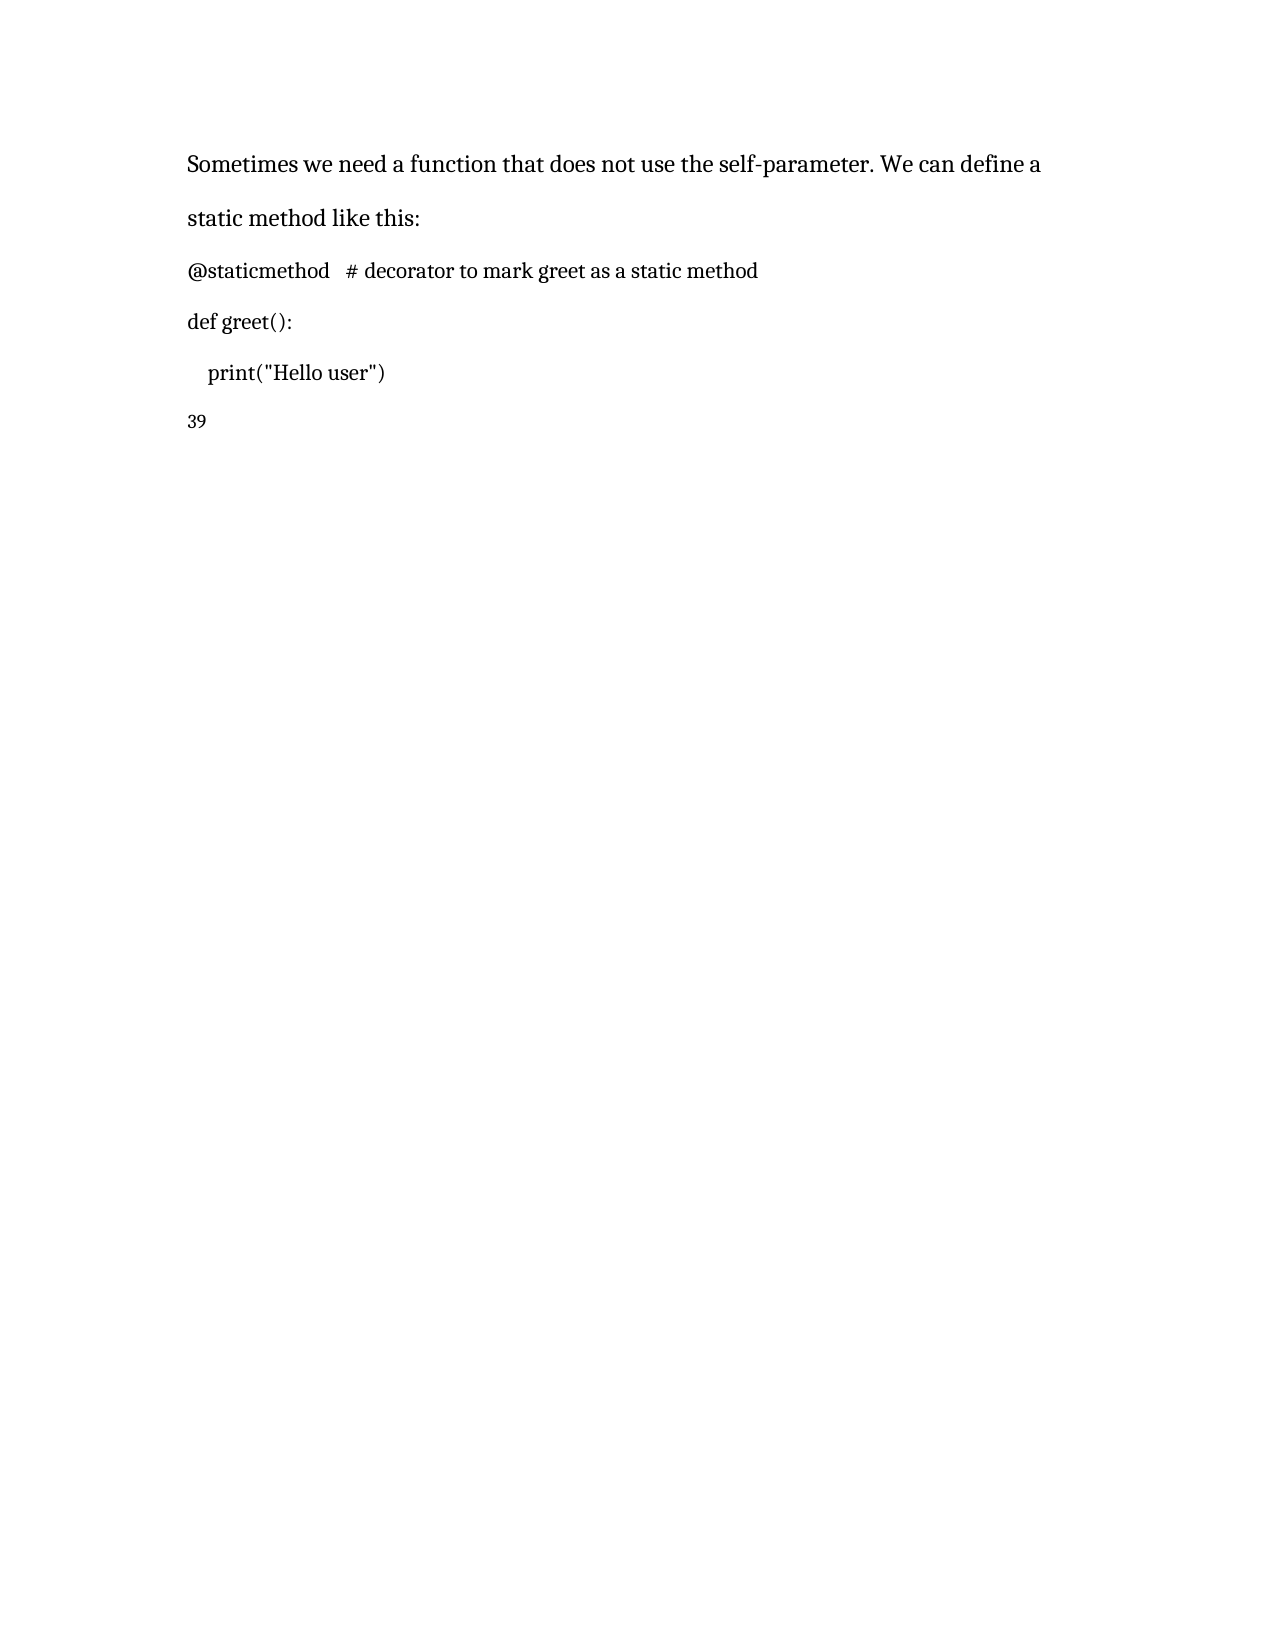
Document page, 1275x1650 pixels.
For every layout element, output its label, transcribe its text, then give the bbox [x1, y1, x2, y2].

text @staticmethod # decorator to mark greet as a static method [187, 258, 1087, 284]
text print("Hello user") [187, 360, 1087, 386]
text def greet(): [187, 309, 1087, 335]
text static method like this: [187, 204, 1087, 233]
text Sometimes we need a function that does not use the self-parameter. We can define a [187, 150, 1087, 179]
text 39 [187, 411, 1087, 434]
